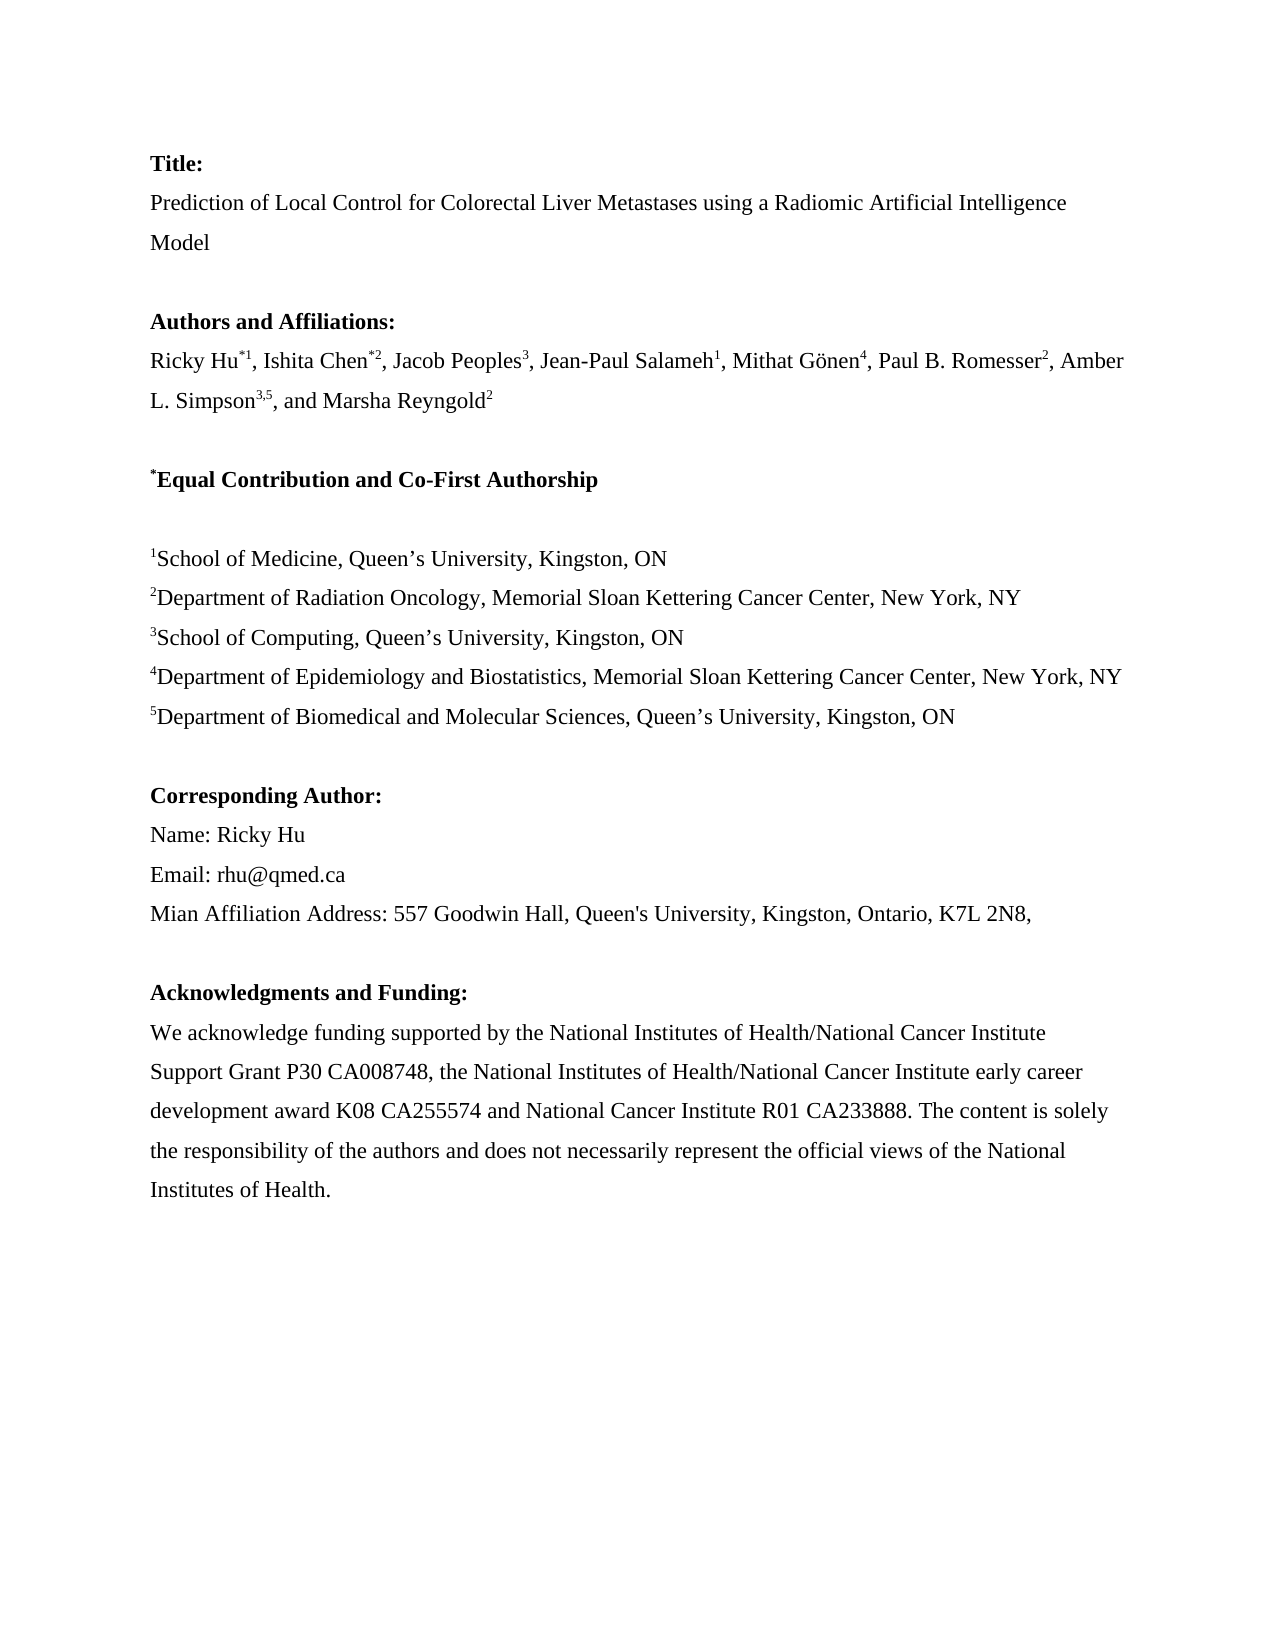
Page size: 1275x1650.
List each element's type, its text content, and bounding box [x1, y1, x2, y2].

text We acknowledge funding supported by the National Institutes of Health/National Cancer Institute Support Grant P30 CA008748, the National Institutes of Health/National Cancer Institute early career development award K08 CA255574 and National Cancer Institute R01 CA233888. The content is solely the responsibility of the authors and does not necessarily represent the official views of the National Institutes of Health. [150, 1018, 1125, 1203]
text *Equal Contribution and Co-First Authorship [150, 466, 1125, 492]
text Corresponding Author: [150, 742, 1125, 808]
text Email: rhu@qmed.ca [150, 861, 1125, 887]
text Authors and Affiliations: [150, 308, 1125, 334]
text 1School of Medicine, Queen’s University, Kingston, ON [150, 545, 1125, 571]
text Ricky Hu*1, Ishita Chen*2, Jacob Peoples3, Jean-Paul Salameh1, Mithat Gönen4, Paul B. Romesser2, Amber L. Simpson3,5, and Marsha Reyngold2 [150, 347, 1125, 413]
text Mian Affiliation Address: 557 Goodwin Hall, Queen's University, Kingston, Ontario, K7L 2N8, [150, 900, 1125, 926]
text Name: Ricky Hu [150, 821, 1125, 847]
text 5Department of Biomedical and Molecular Sciences, Queen’s University, Kingston, ON [150, 703, 1125, 729]
text Title: [150, 150, 1125, 176]
text 2Department of Radiation Oncology, Memorial Sloan Kettering Cancer Center, New York, NY 3School of Computing, Queen’s University, Kingston, ON 4Department of Epidemiology and Biostatistics, Memorial Sloan Kettering Cancer Center, New York, NY [150, 584, 1125, 689]
text Prediction of Local Control for Colorectal Liver Metastases using a Radiomic Artificial Intelligence Model [150, 189, 1125, 255]
text Acknowledgments and Funding: [150, 979, 1125, 1005]
